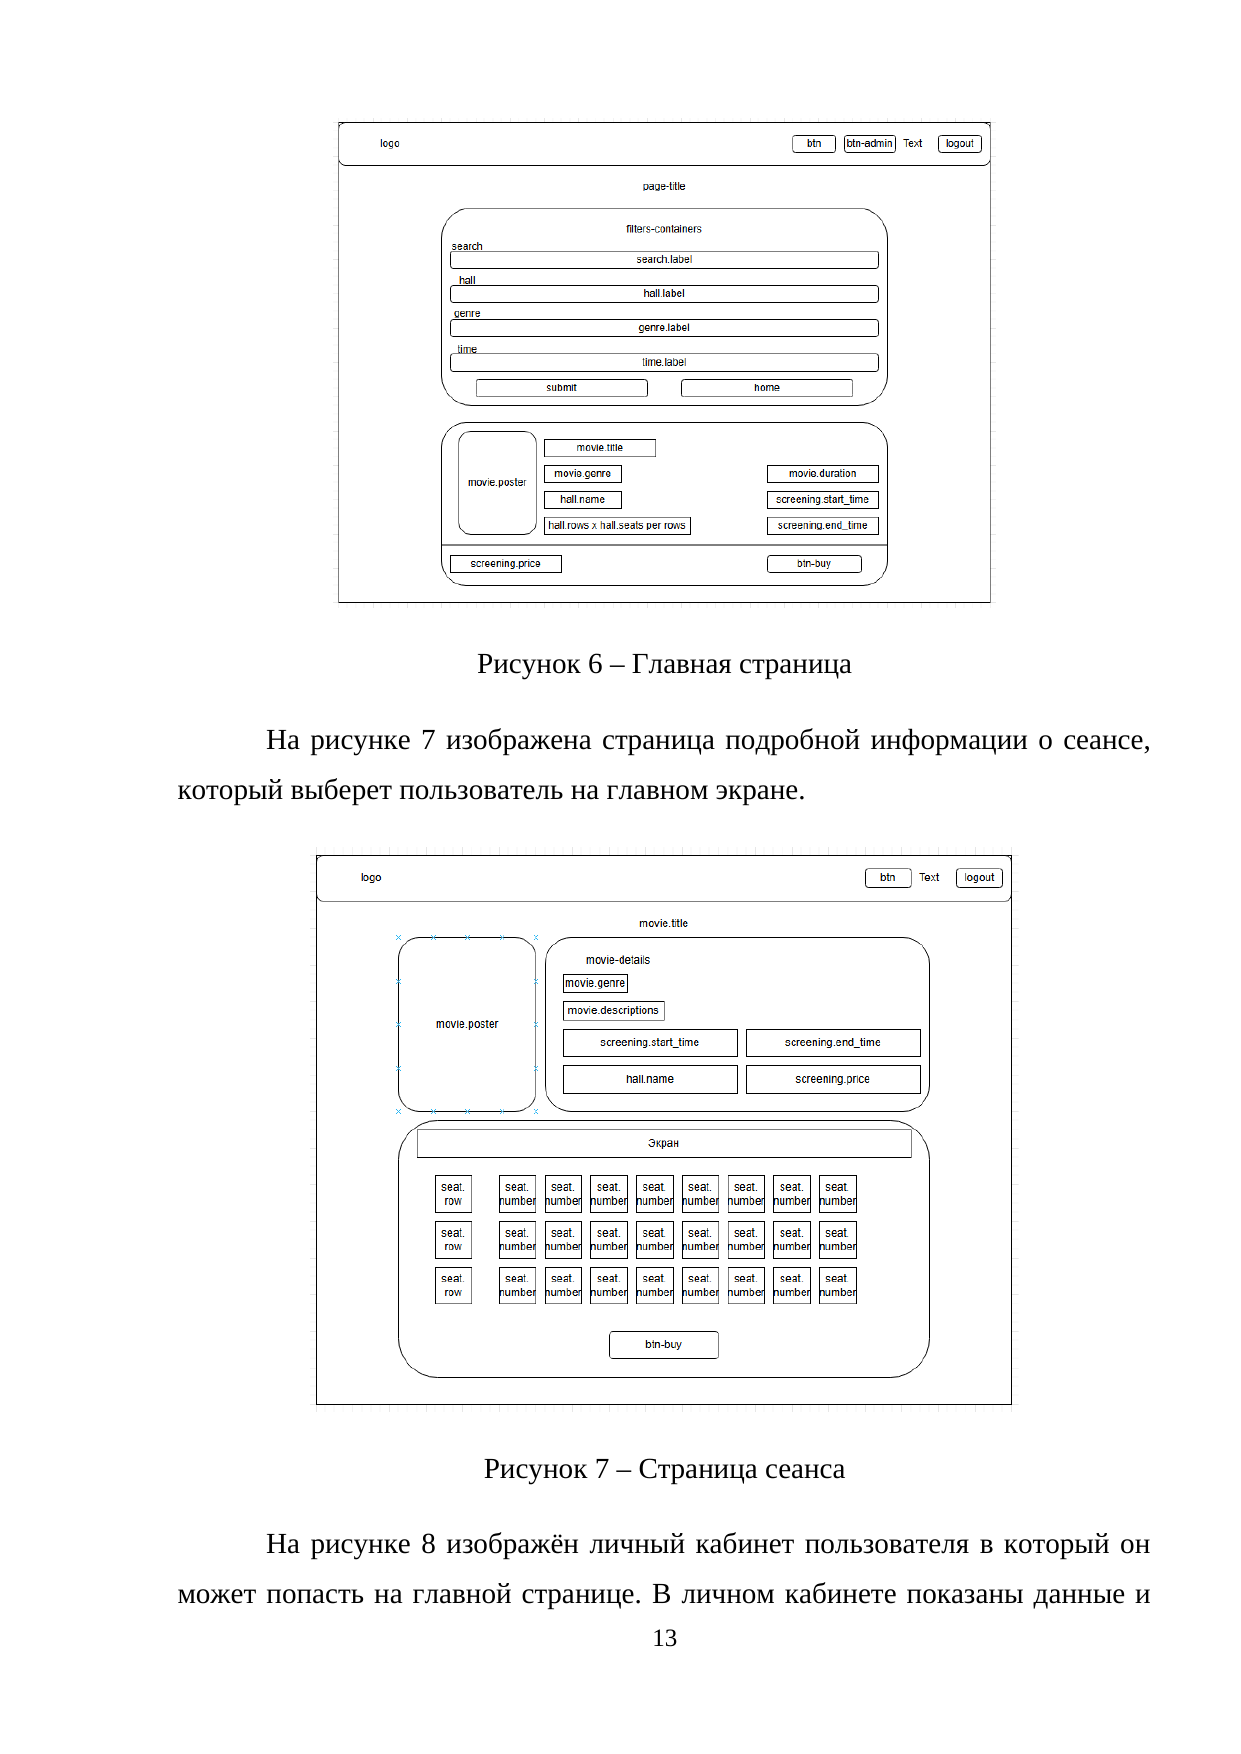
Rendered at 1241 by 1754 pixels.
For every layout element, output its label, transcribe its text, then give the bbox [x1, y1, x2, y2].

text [177, 1526, 1152, 1610]
picture [310, 847, 1019, 1412]
text Рисунок 6 – Главная страница [177, 647, 1152, 680]
text На рисунке 7 изображена страница подробной информации о сеансе, который выберет пользователь на главном экране. [177, 722, 1152, 806]
picture [333, 118, 996, 608]
text Рисунок 7 – Страница сеанса [177, 1451, 1152, 1484]
